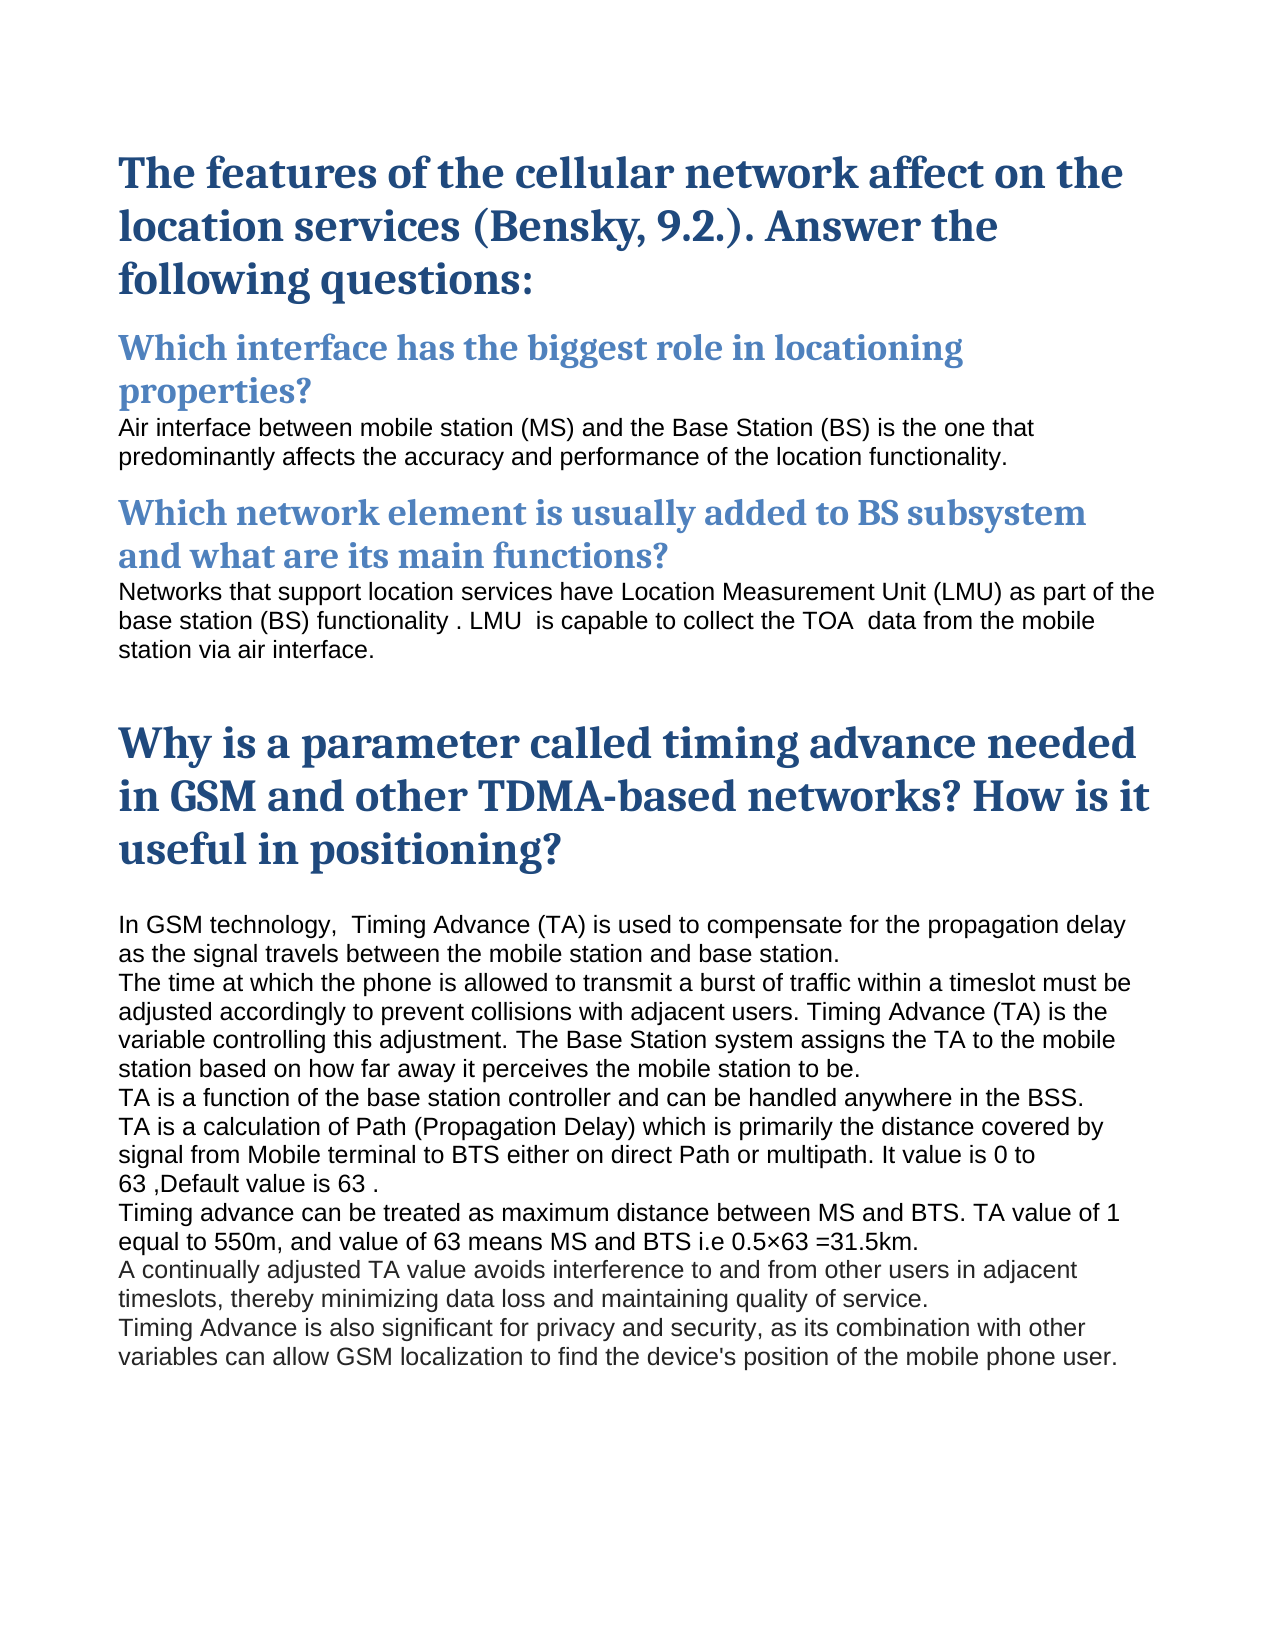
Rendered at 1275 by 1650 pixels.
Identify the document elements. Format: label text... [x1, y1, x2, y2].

subtitle The features of the cellular network affect on the location services (Bensky, 9.2.). Answer the following questions: [118, 148, 1157, 306]
subtitle Which interface has the biggest role in locationing properties? [118, 327, 1157, 413]
text A continually adjusted TA value avoids interference to and from other users in adjacent timeslots, thereby minimizing data loss and maintaining quality of service. [930, 1256, 1157, 1313]
text TA is a function of the base station controller and can be handled anywhere in the BSS. [118, 1083, 1157, 1112]
text In GSM technology, Timing Advance (TA) is used to compensate for the propagation delay as the signal travels between the mobile station and base station. [841, 911, 1157, 968]
subtitle Why is a parameter called timing advance needed in GSM and other TDMA-based networks? How is it useful in positioning? [118, 717, 1157, 876]
text Air interface between mobile station (MS) and the Base Station (BS) is the one that predominantly affects the accuracy and performance of the location functionality. [118, 413, 1157, 470]
text Networks that support location services have Location Measurement Unit (LMU) as part of the base station (BS) functionality . LMU is capable to collect the TOA data from the mobile station via air interface. [118, 577, 1157, 664]
text The time at which the phone is allowed to transmit a burst of traffic within a timeslot must be adjusted accordingly to prevent collisions with adjacent users. Timing Advance (TA) is the variable controlling this adjustment. The Base Station system assigns the TA to the mobile station based on how far away it perceives the mobile station to be. [118, 968, 1157, 1083]
text TA is a calculation of Path (Propagation Delay) which is primarily the distance covered by signal from Mobile terminal to BTS either on direct Path or multipath. It value is 0 to 63 ,Default value is 63 . [118, 1112, 1157, 1198]
text Timing advance can be treated as maximum distance between MS and BTS. TA value of 1 equal to 550m, and value of 63 means MS and BTS i.e 0.5×63 =31.5km. [118, 1198, 1157, 1256]
subtitle Which network element is usually added to BS subsystem and what are its main functions? [118, 491, 1157, 577]
